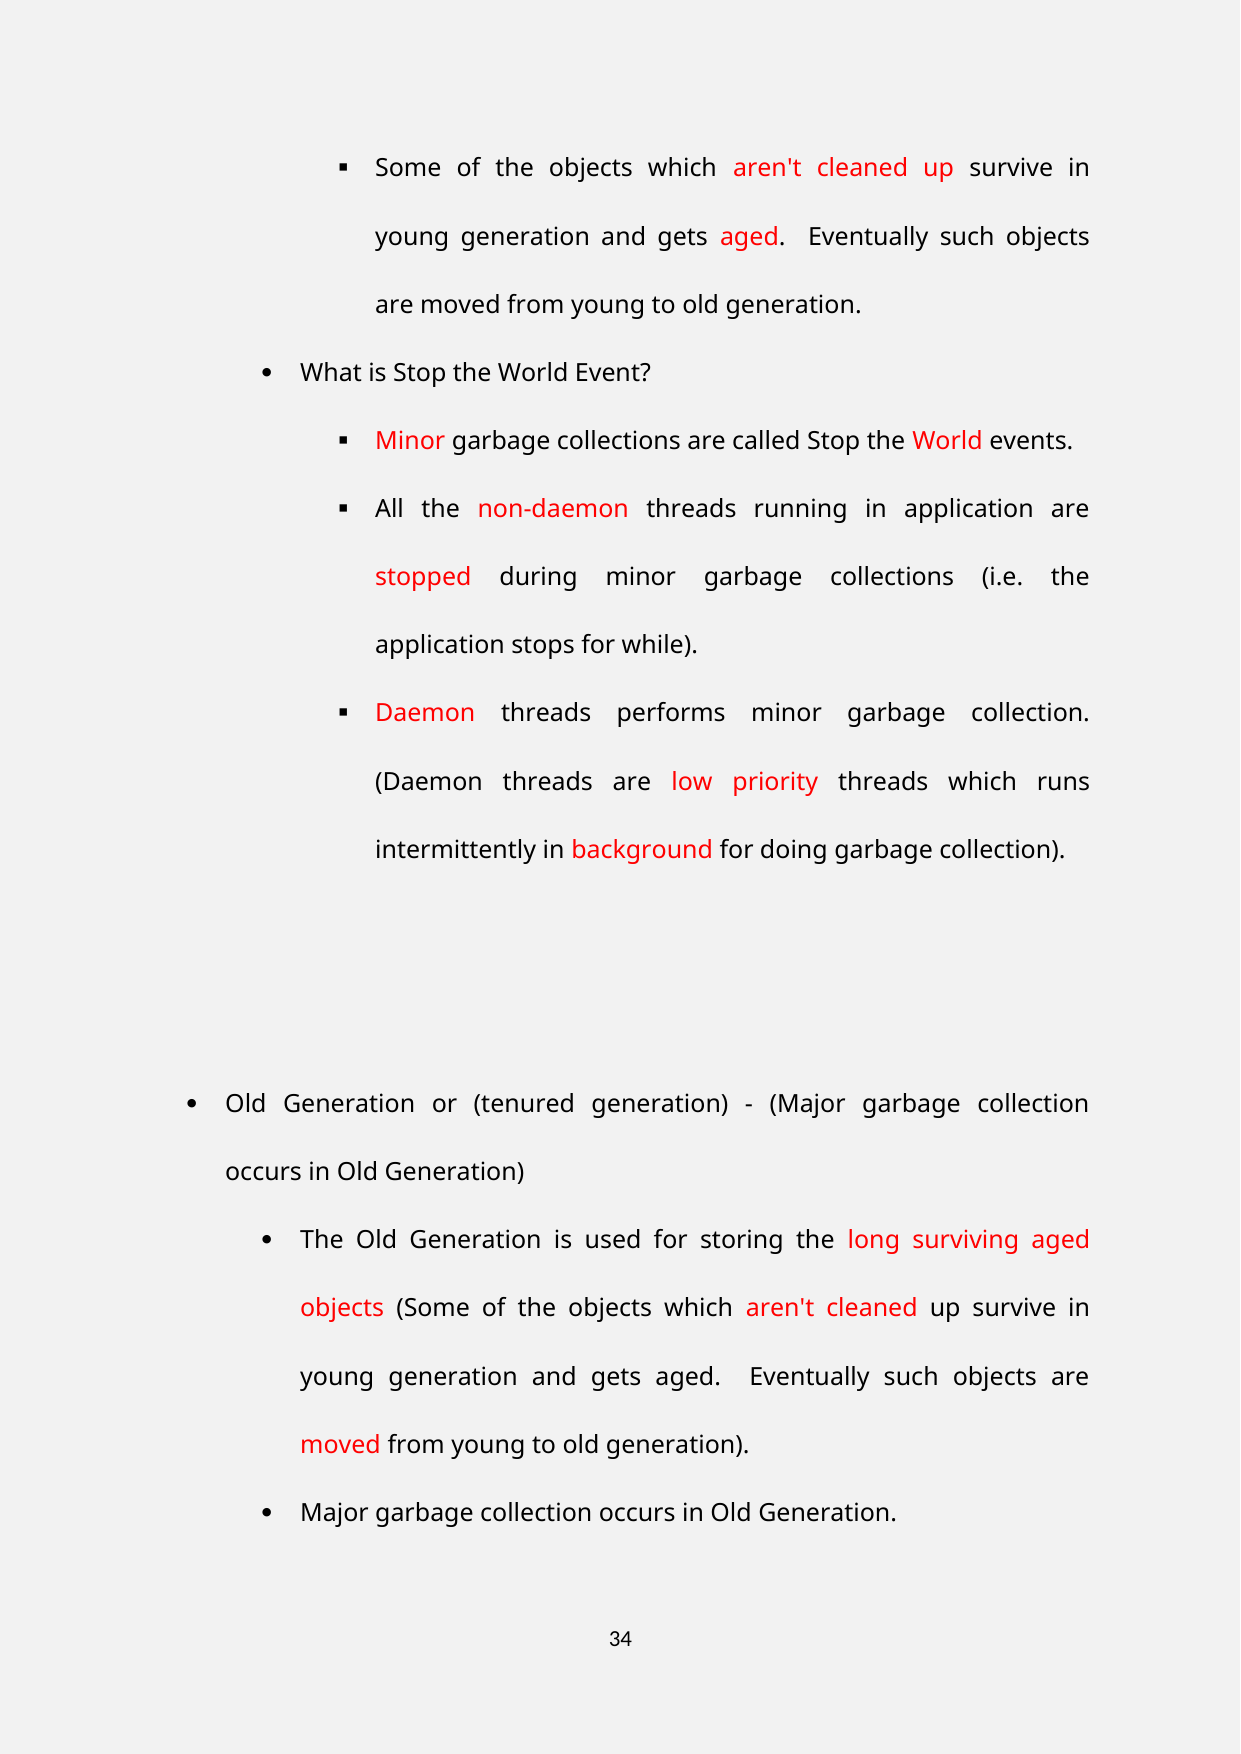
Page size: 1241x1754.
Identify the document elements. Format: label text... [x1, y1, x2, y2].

list Major garbage collection occurs in Old Generation. [262, 1494, 1090, 1528]
list Old Generation or (tenured generation) - (Major garbage collection occurs in Old Generation) [187, 1086, 1090, 1188]
list What is Stop the World Event? [262, 354, 1090, 388]
list The Old Generation is used for storing the long surviving aged objects (Some of the objects which aren't cleaned up survive in young generation and gets aged. Eventually such objects are moved from young to old generation). [262, 1222, 1090, 1460]
list Minor garbage collections are called Stop the World events. [337, 422, 1090, 457]
list All the non-daemon threads running in application are stopped during minor garbage collections (i.e. the application stops for while). [337, 491, 1090, 661]
list Some of the objects which aren't cleaned up survive in young generation and gets aged. Eventually such objects are moved from young to old generation. [337, 150, 1090, 320]
list Daemon threads performs minor garbage collection. (Daemon threads are low priority threads which runs intermittently in background for doing garbage collection). [337, 695, 1090, 865]
